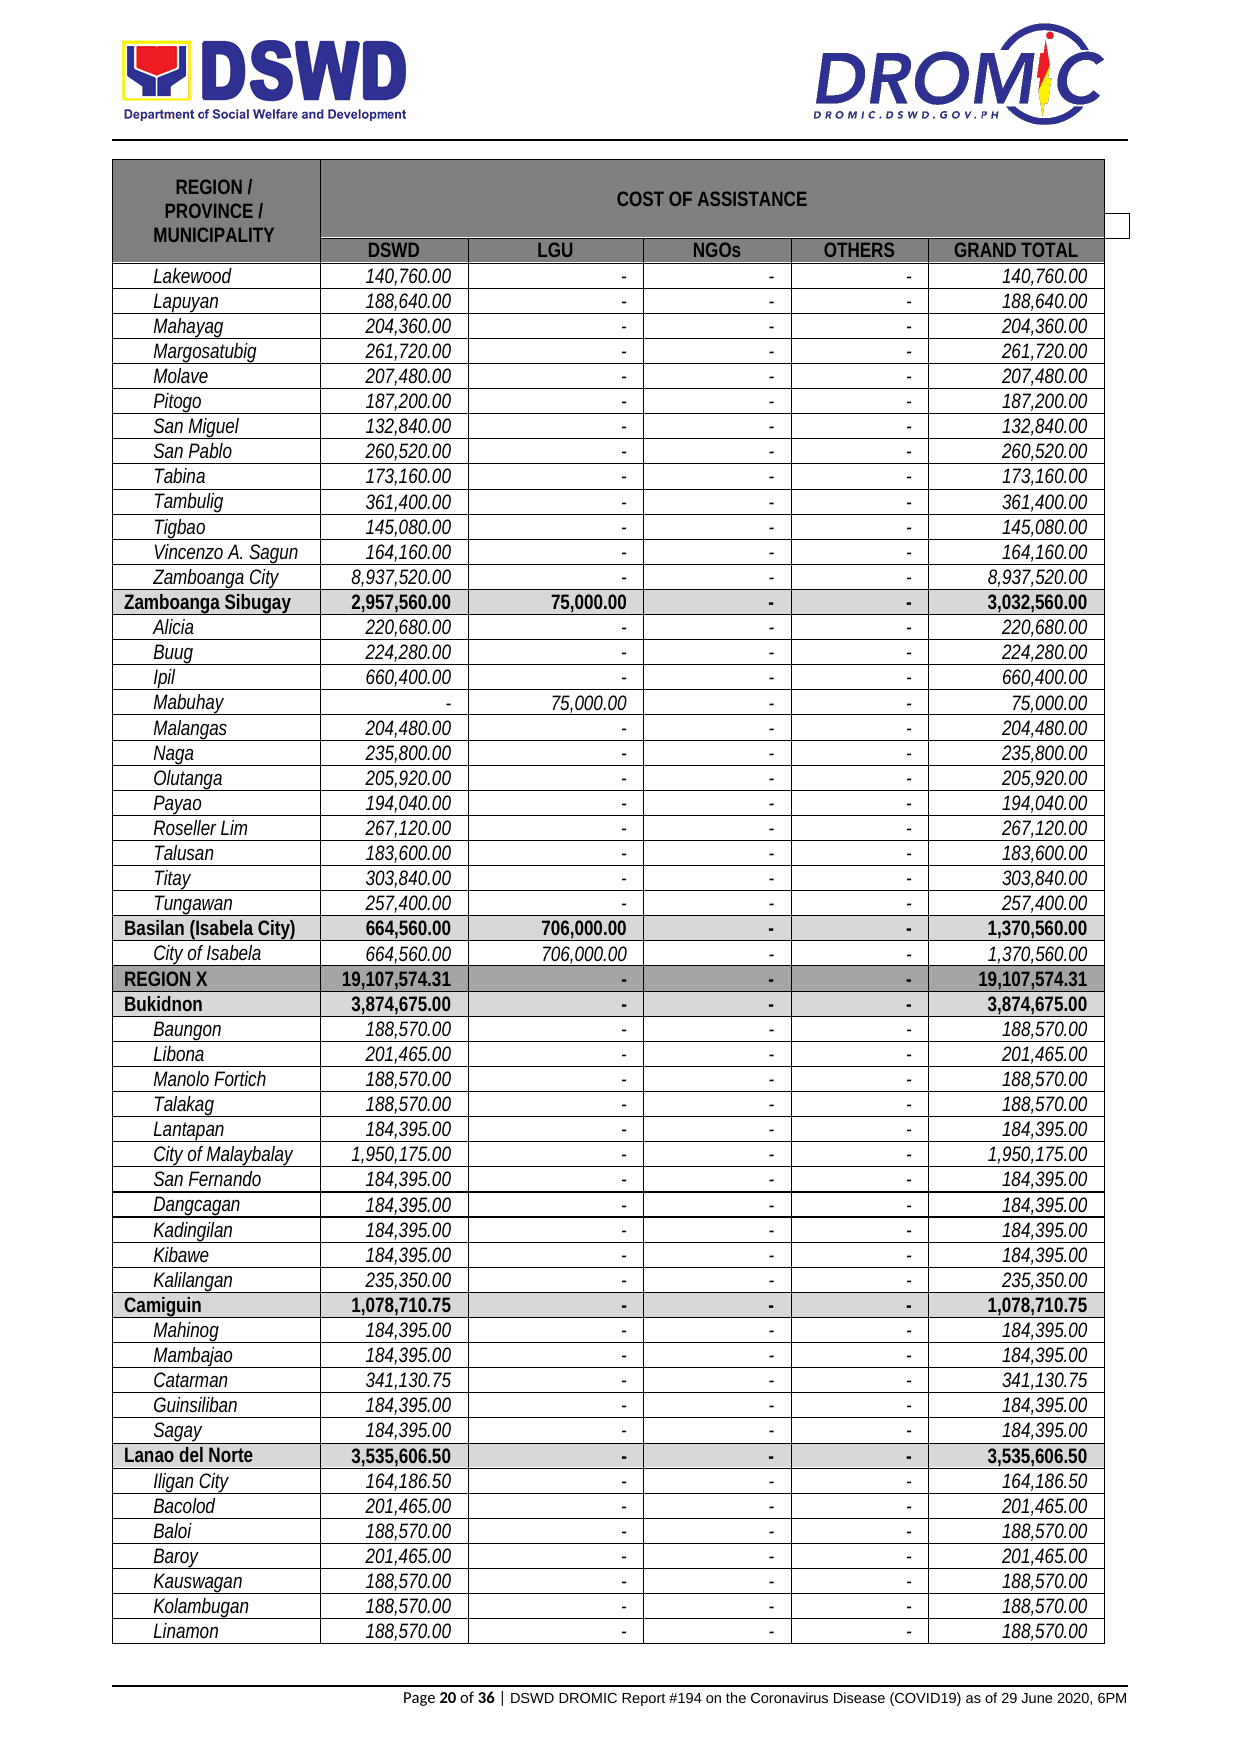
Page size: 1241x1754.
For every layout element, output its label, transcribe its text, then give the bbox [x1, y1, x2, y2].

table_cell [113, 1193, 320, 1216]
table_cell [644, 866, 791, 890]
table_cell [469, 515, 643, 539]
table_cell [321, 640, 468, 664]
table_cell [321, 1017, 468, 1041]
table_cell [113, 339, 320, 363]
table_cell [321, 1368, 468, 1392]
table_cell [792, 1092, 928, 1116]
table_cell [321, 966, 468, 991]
table_cell [1105, 214, 1129, 237]
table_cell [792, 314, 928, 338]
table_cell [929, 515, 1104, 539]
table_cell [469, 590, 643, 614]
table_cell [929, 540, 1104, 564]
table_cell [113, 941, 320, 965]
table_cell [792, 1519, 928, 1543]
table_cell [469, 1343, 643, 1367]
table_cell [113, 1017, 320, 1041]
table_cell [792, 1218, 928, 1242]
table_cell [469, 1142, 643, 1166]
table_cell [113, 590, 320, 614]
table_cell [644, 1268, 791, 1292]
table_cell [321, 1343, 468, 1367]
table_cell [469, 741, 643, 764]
table_cell [1105, 239, 1129, 262]
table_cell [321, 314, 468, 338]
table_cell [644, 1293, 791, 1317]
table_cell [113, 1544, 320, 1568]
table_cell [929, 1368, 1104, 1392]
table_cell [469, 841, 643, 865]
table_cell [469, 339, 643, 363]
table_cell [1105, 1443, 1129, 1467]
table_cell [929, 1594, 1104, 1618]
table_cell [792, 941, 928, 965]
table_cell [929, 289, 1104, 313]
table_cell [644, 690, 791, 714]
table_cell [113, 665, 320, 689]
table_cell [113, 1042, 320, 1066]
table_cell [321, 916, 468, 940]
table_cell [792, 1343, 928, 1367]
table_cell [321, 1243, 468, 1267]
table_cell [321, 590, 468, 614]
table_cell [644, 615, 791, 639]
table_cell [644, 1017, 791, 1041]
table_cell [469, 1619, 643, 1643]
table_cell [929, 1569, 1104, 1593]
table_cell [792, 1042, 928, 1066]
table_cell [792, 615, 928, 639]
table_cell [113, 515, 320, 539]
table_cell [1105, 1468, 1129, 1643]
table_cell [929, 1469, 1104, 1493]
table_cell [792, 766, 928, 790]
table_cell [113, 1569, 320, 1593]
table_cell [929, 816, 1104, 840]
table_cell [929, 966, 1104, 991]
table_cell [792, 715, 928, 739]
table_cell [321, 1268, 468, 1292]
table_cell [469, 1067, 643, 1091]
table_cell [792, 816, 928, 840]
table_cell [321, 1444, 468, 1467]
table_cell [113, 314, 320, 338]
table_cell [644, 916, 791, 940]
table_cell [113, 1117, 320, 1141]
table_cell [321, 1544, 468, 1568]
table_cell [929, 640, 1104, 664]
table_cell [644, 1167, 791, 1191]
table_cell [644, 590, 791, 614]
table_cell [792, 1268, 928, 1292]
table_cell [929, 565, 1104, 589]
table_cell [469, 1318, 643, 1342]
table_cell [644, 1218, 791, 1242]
table_cell LGU [469, 239, 643, 262]
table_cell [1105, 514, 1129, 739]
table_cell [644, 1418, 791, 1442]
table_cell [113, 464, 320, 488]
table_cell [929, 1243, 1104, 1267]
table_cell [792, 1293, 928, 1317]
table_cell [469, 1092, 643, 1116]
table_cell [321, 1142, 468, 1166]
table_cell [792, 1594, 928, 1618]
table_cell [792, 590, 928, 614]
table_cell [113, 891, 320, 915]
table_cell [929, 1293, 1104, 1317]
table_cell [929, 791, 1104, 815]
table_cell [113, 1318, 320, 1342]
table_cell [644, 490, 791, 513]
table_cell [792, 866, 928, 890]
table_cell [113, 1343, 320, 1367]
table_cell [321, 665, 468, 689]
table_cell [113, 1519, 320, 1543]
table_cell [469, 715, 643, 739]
table_header COST OF ASSISTANCE [321, 160, 1104, 237]
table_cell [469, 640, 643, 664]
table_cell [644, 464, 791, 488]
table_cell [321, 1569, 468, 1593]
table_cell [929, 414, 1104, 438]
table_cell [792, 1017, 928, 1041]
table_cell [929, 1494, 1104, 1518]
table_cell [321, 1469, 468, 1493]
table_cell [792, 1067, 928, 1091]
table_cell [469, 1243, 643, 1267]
table_cell GRAND TOTAL [929, 239, 1104, 262]
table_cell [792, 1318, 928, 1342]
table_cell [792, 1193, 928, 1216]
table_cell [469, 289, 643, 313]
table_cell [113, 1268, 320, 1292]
table_cell DSWD [321, 239, 468, 262]
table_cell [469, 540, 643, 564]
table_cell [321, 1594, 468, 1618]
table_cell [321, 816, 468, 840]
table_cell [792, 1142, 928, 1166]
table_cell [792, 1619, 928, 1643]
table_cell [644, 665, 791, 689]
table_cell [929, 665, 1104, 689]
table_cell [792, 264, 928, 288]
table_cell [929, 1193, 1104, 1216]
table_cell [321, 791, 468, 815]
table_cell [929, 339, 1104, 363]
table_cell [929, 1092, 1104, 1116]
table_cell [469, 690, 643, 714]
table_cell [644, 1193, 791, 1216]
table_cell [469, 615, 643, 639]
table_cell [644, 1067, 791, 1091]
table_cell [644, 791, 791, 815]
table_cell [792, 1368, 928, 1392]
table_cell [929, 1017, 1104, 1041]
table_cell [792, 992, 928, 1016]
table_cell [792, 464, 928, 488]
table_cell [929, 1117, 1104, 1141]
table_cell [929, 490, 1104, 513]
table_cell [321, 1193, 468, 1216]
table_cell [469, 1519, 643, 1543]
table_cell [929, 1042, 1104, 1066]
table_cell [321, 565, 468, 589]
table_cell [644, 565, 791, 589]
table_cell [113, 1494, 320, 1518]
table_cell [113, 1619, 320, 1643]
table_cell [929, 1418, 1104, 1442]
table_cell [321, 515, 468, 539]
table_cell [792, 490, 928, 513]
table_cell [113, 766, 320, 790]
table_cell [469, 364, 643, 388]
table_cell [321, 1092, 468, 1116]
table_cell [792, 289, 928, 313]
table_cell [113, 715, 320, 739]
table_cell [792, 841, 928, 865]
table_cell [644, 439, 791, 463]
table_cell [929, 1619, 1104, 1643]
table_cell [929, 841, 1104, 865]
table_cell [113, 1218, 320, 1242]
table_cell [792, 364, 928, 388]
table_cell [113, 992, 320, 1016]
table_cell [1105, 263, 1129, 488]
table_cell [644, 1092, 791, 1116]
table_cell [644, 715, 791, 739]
picture [781, 23, 1133, 125]
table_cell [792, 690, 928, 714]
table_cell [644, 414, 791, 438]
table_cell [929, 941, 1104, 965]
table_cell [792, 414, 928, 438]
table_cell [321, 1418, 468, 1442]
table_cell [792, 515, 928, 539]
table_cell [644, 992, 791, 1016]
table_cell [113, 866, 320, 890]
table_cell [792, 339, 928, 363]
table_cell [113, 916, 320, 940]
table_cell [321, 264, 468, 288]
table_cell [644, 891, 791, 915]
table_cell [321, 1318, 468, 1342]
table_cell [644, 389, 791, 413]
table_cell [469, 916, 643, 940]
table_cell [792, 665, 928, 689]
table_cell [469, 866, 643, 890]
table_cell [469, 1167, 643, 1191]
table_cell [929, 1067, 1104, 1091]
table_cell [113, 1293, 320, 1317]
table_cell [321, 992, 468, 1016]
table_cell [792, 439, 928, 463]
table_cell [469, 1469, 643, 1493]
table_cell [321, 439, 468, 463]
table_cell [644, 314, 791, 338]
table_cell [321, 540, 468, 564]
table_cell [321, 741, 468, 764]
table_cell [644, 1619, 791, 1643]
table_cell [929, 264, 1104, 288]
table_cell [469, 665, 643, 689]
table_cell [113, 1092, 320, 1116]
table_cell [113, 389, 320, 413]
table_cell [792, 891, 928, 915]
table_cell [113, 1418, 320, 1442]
picture [112, 37, 416, 125]
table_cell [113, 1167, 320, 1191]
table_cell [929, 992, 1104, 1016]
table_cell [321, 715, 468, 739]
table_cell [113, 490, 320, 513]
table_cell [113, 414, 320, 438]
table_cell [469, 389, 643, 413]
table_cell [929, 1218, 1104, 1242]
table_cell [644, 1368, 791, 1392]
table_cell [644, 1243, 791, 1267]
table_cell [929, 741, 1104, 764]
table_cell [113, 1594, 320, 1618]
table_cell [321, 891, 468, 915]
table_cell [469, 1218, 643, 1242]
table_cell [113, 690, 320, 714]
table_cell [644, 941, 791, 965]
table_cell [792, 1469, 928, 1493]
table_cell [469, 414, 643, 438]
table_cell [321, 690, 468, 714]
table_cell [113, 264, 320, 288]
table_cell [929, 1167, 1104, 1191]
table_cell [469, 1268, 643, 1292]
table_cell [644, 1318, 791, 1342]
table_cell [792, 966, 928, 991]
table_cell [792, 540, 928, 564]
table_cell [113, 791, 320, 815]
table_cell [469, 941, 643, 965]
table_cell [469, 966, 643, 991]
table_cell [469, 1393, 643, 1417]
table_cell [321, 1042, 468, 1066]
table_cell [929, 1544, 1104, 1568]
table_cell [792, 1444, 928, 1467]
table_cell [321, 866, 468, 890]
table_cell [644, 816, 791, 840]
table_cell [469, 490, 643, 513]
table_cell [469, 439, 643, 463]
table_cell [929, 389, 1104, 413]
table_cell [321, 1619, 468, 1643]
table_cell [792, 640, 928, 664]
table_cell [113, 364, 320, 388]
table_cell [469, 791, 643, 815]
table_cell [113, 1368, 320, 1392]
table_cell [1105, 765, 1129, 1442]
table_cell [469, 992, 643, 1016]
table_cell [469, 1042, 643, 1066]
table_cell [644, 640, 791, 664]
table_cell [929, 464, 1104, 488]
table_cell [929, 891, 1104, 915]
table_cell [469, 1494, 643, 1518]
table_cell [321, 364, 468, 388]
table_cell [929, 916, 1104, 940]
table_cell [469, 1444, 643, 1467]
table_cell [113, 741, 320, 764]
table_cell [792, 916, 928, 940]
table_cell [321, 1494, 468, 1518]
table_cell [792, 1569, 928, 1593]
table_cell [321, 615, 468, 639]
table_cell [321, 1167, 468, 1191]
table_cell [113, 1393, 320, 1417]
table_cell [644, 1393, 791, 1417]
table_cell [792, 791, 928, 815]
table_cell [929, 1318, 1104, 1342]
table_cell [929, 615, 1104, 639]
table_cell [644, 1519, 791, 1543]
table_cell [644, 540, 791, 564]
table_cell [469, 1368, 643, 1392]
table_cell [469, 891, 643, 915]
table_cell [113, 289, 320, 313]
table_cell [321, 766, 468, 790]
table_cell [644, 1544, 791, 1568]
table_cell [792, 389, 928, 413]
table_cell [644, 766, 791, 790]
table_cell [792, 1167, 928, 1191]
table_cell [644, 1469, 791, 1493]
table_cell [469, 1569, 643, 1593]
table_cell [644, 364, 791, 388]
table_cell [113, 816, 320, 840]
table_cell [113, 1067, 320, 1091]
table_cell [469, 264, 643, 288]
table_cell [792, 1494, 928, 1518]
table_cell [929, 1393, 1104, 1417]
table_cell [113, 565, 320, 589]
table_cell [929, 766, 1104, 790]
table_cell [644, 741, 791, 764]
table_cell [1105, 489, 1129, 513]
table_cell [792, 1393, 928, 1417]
table_cell NGOs [644, 239, 791, 262]
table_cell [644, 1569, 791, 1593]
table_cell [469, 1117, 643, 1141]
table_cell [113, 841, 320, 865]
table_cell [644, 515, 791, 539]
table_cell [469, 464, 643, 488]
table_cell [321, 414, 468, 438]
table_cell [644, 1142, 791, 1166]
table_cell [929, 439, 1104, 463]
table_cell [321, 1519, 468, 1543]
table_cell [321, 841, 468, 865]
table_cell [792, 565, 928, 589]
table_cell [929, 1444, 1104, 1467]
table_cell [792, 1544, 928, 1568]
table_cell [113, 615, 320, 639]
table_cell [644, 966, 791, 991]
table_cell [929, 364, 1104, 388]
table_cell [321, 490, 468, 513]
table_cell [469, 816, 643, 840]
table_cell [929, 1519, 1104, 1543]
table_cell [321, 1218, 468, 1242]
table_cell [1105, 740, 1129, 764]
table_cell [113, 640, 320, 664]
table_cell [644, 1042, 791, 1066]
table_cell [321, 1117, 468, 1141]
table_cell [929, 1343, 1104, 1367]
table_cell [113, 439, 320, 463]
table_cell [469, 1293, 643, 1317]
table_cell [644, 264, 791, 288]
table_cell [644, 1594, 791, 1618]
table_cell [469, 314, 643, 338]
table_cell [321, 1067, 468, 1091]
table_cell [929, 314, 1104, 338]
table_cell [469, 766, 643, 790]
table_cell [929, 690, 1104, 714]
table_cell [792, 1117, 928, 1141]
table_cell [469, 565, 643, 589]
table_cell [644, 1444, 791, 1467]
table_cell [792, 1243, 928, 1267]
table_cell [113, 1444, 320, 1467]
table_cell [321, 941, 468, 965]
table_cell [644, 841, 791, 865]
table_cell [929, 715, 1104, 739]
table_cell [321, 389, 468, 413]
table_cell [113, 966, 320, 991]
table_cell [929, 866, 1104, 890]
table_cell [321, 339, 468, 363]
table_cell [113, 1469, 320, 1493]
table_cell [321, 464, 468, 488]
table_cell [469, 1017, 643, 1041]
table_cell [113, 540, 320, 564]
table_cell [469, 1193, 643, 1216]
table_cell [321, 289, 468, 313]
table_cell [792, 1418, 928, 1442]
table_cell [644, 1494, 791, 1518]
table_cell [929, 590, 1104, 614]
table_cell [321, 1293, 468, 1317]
table_header REGION / PROVINCE / MUNICIPALITY [113, 160, 320, 262]
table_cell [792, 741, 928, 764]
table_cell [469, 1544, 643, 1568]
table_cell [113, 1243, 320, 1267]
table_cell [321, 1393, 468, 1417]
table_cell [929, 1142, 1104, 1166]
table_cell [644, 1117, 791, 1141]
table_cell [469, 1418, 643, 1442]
table_cell OTHERS [792, 239, 928, 262]
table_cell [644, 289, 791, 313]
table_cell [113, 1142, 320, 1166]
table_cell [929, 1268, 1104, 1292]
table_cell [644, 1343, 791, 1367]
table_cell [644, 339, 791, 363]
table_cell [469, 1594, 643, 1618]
